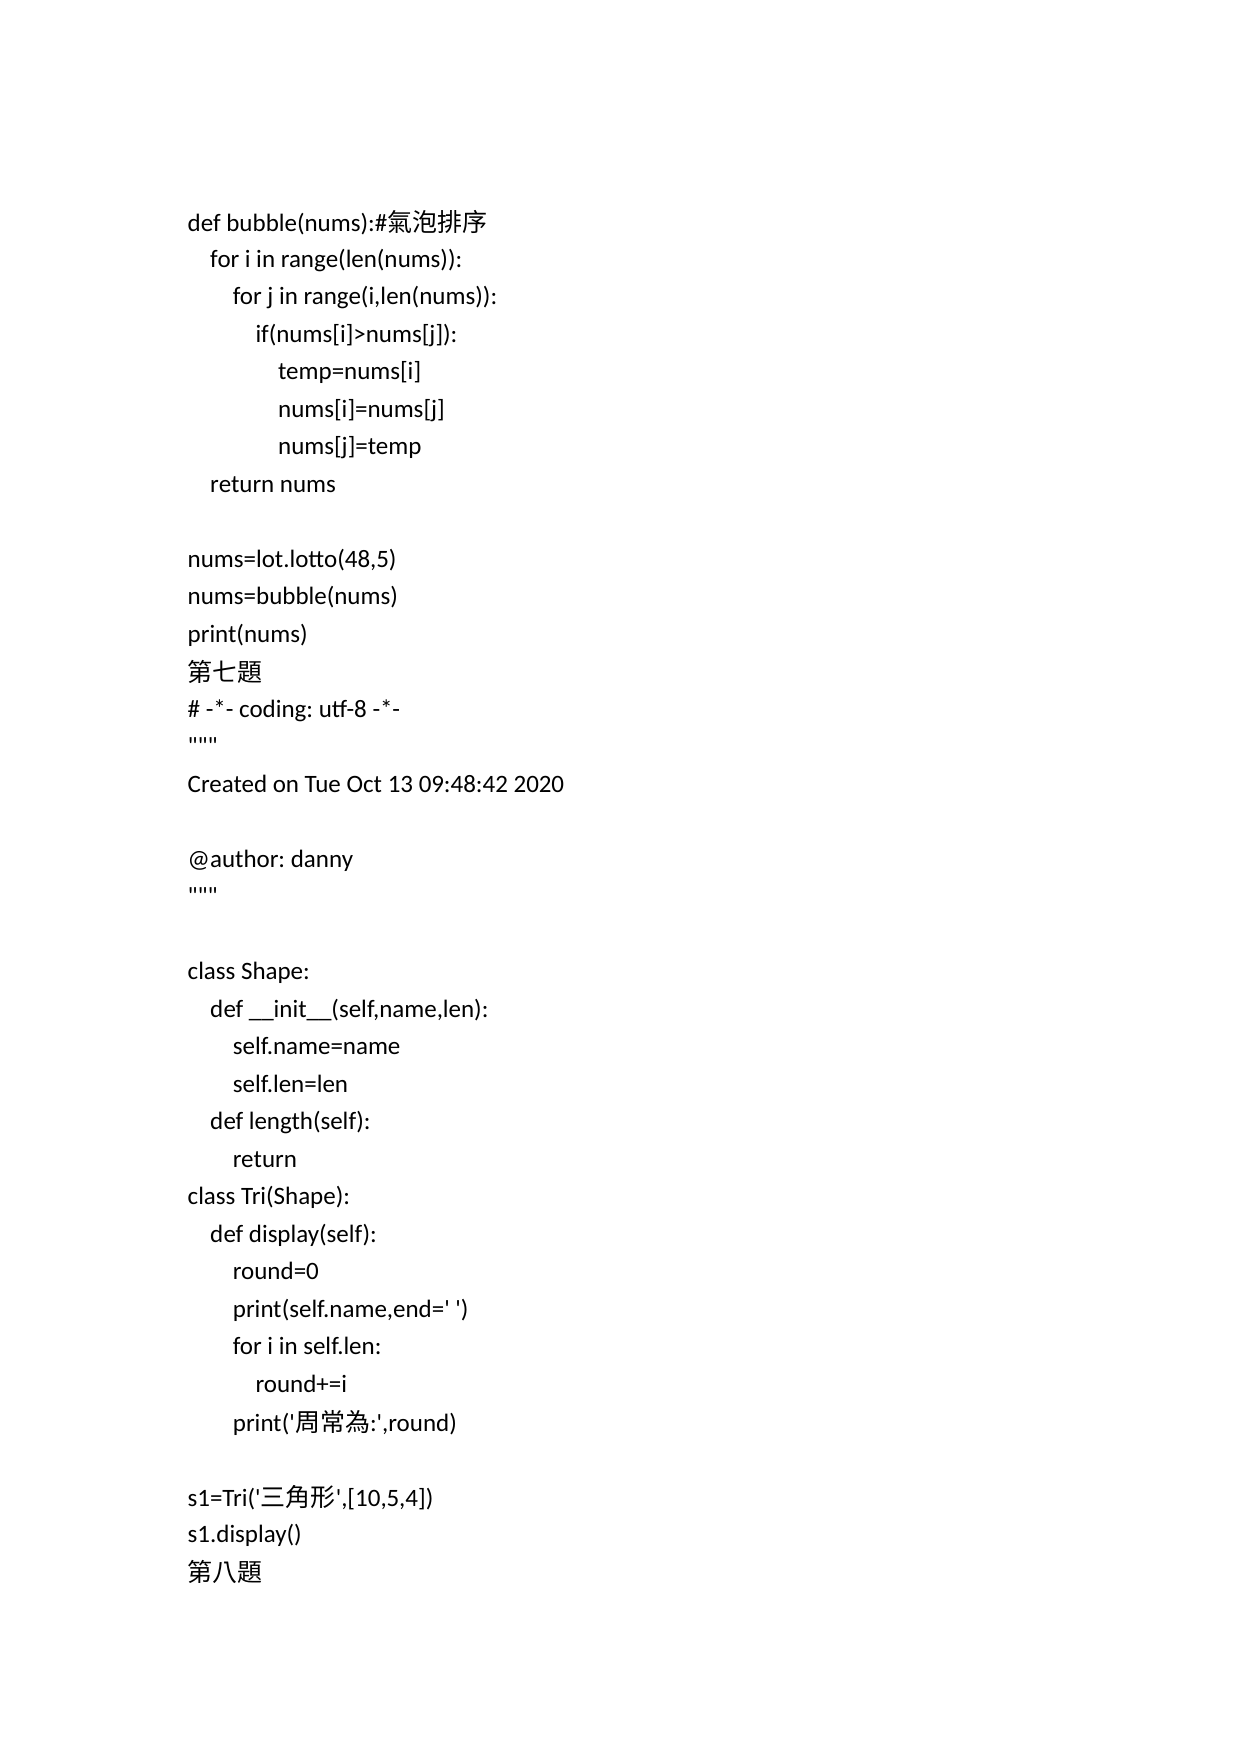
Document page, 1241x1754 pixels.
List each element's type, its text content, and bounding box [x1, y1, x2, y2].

text print(self.name,end=' ') [187, 1289, 1053, 1327]
text # -*- coding: utf-8 -*- [187, 689, 1053, 727]
text @author: danny [187, 839, 1053, 877]
text nums=lot.lotto(48,5) [187, 539, 1053, 577]
text def bubble(nums):#氣泡排序 [187, 202, 1053, 239]
text s1.display() [187, 1514, 1053, 1552]
text 第七題 [187, 652, 1053, 689]
text def length(self): [187, 1102, 1053, 1139]
text 第八題 [187, 1552, 1053, 1589]
text for j in range(i,len(nums)): [187, 277, 1053, 314]
text print(nums) [187, 614, 1053, 652]
text """ [187, 877, 1053, 914]
text self.name=name [187, 1027, 1053, 1064]
text self.len=len [187, 1064, 1053, 1102]
text temp=nums[i] [187, 352, 1053, 389]
text return nums [187, 464, 1053, 502]
text def display(self): [187, 1214, 1053, 1252]
text for i in self.len: [187, 1327, 1053, 1364]
text for i in range(len(nums)): [187, 239, 1053, 277]
text Created on Tue Oct 13 09:48:42 2020 [187, 764, 1053, 802]
text """ [187, 727, 1053, 764]
text nums[j]=temp [187, 427, 1053, 464]
text nums[i]=nums[j] [187, 389, 1053, 427]
text return [187, 1139, 1053, 1177]
text class Tri(Shape): [187, 1177, 1053, 1214]
text round=0 [187, 1252, 1053, 1289]
text if(nums[i]>nums[j]): [187, 314, 1053, 352]
text s1=Tri('三角形',[10,5,4]) [187, 1477, 1053, 1514]
text print('周常為:',round) [187, 1402, 1053, 1439]
text nums=bubble(nums) [187, 577, 1053, 614]
text round+=i [187, 1364, 1053, 1402]
text class Shape: [187, 952, 1053, 989]
text def __init__(self,name,len): [187, 989, 1053, 1027]
